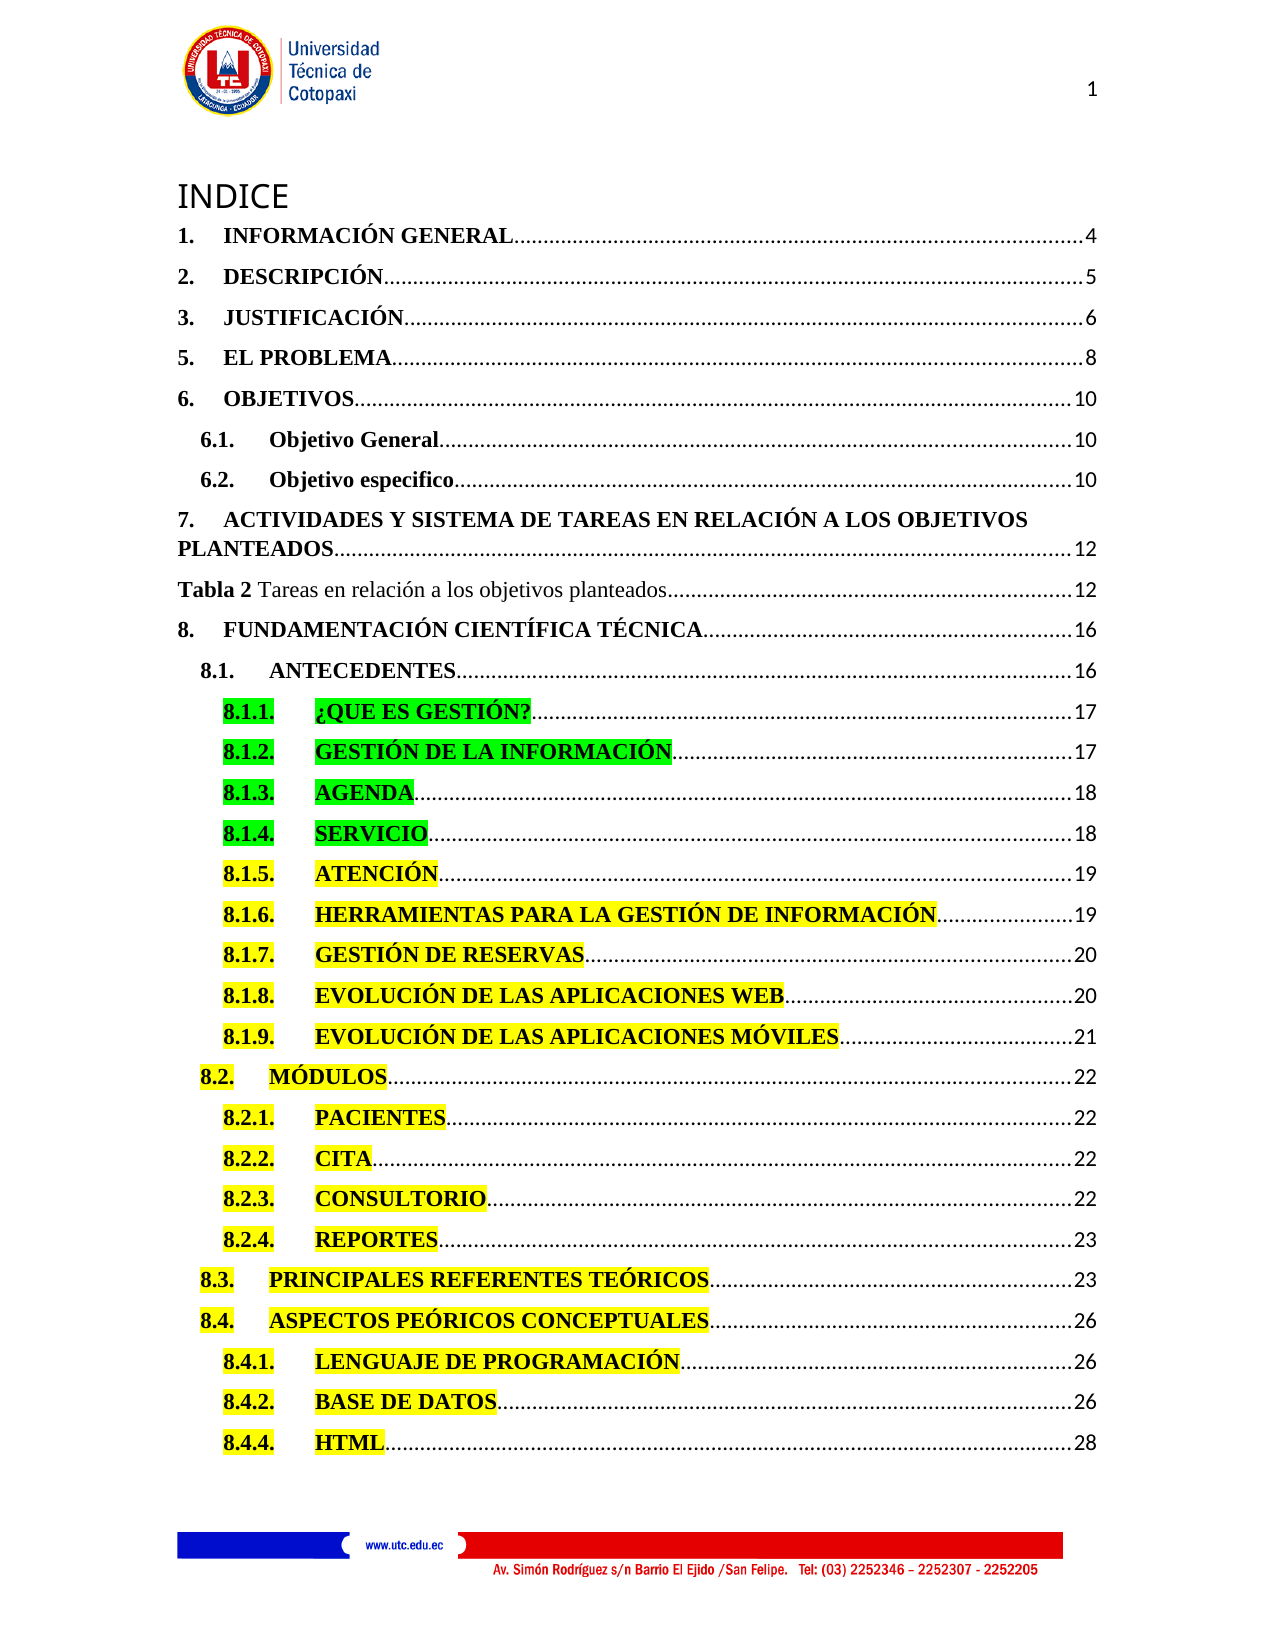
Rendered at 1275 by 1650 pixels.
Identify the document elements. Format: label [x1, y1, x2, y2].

picture [177, 22, 387, 122]
picture [177, 1532, 1063, 1577]
